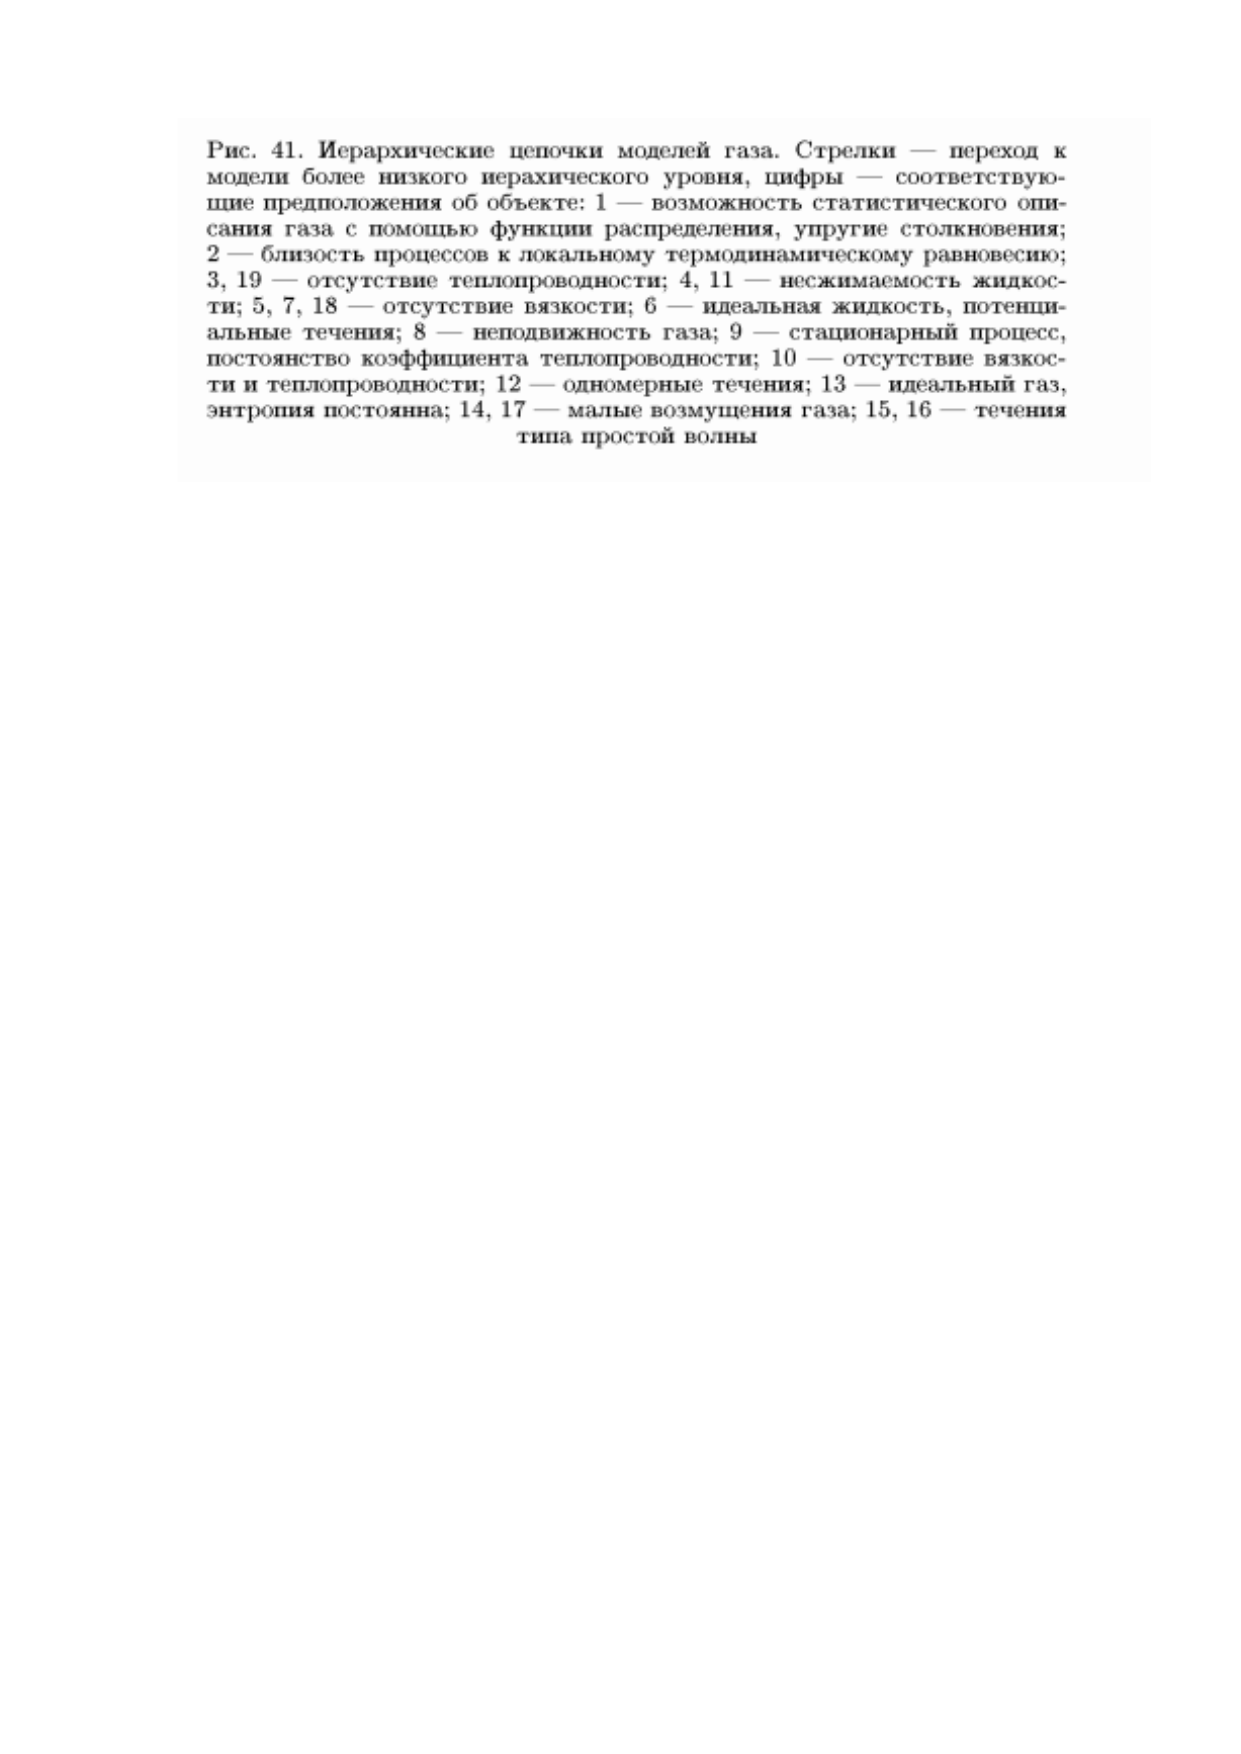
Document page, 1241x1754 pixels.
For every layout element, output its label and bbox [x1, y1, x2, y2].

picture [177, 118, 1152, 482]
